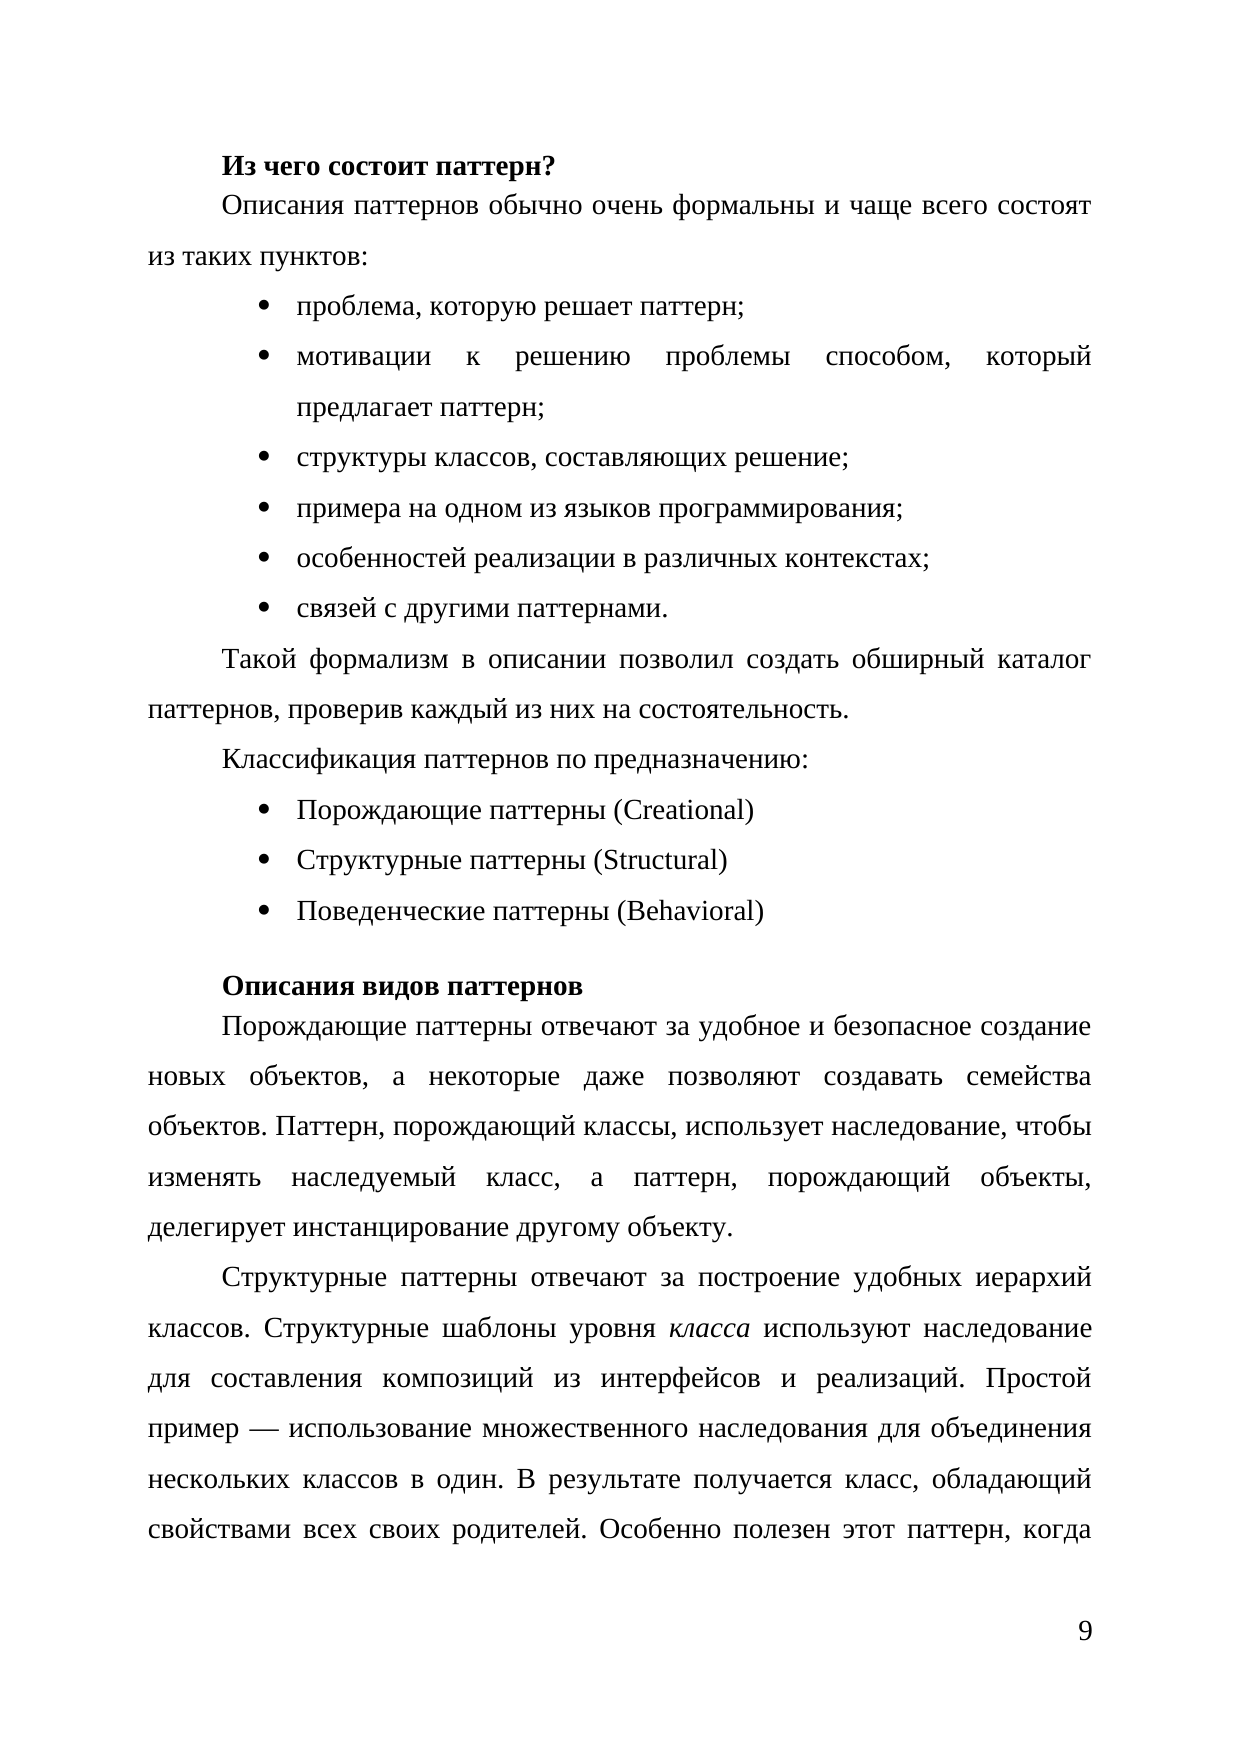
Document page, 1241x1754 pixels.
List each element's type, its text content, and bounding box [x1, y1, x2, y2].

list примера на одном из языков программирования; [259, 490, 1092, 523]
list Порождающие паттерны (Creational) [259, 792, 1092, 826]
list особенностей реализации в различных контекстах; [259, 540, 1092, 574]
text Порождающие паттерны отвечают за удобное и безопасное создание новых объектов, а некоторые даже позволяют создавать семейства объектов. Паттерн, порождающий классы, использует наследование, чтобы изменять наследуемый класс, а паттерн, порождающий объекты, делегирует инстанцирование другому объекту. [148, 1008, 1092, 1243]
list проблема, которую решает паттерн; [259, 288, 1092, 322]
list Классификация паттернов по предназначению: [148, 742, 1092, 775]
text Описания паттернов обычно очень формальны и чаще всего состоят из таких пунктов: [148, 187, 1092, 271]
list связей с другими паттернами. [259, 591, 1092, 624]
list Такой формализм в описании позволил создать обширный каталог паттернов, проверив каждый из них на состоятельность. [148, 641, 1092, 725]
list Поведенческие паттерны (Behavioral) [259, 893, 1092, 926]
list Структурные паттерны (Structural) [259, 842, 1092, 876]
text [148, 1259, 1092, 1544]
subtitle Из чего состоит паттерн? [148, 148, 1092, 181]
list структуры классов, составляющих решение; [259, 439, 1092, 473]
list мотивации к решению проблемы способом, который предлагает паттерн; [259, 338, 1092, 422]
subtitle Описания видов паттернов [148, 968, 1092, 1002]
